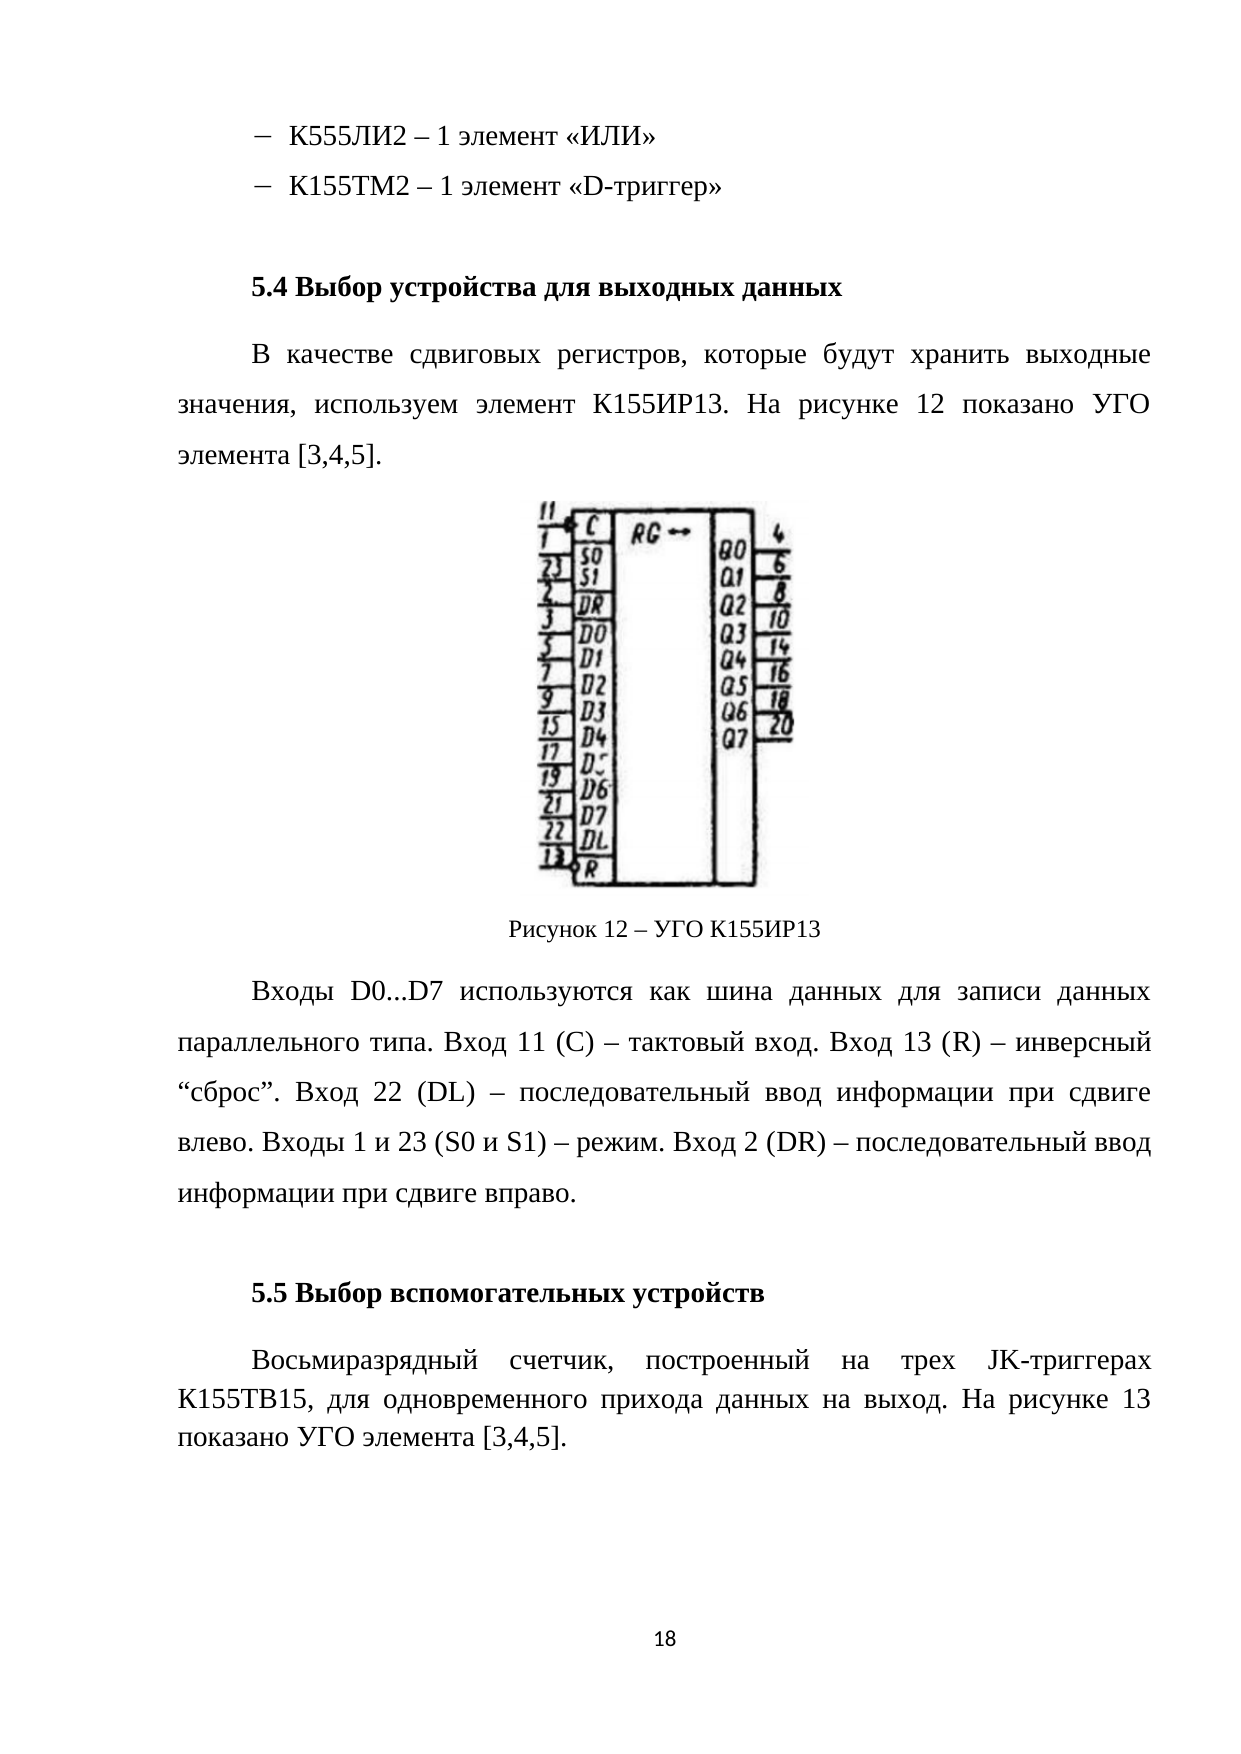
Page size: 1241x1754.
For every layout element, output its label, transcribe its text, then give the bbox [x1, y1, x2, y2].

text 5.5 Выбор вспомогательных устройств [177, 1275, 1152, 1309]
list К555ЛИ2 – 1 элемент «ИЛИ» [251, 118, 1152, 152]
picture [520, 487, 809, 900]
text Восьмиразрядный счетчик, построенный на трех JK-триггерах К155ТВ15, для одновременного прихода данных на выход. На рисунке 13 показано УГО элемента [3,4,5]. [177, 1342, 1152, 1453]
text В качестве сдвиговых регистров, которые будут хранить выходные значения, используем элемент К155ИР13. На рисунке 12 показано УГО элемента [3,4,5]. [177, 336, 1152, 471]
text 5.4 Выбор устройства для выходных данных [177, 269, 1152, 303]
list К155ТМ2 – 1 элемент «D-триггер» [251, 168, 1152, 202]
text Рисунок 12 – УГО К155ИР13 [177, 914, 1152, 942]
text Входы D0...D7 используются как шина данных для записи данных параллельного типа. Вход 11 (С) – тактовый вход. Вход 13 (R) – инверсный “сброс”. Вход 22 (DL) – последовательный ввод информации при сдвиге влево. Входы 1 и 23 (S0 и S1) – режим. Вход 2 (DR) – последовательный ввод информации при сдвиге вправо. [177, 973, 1152, 1208]
